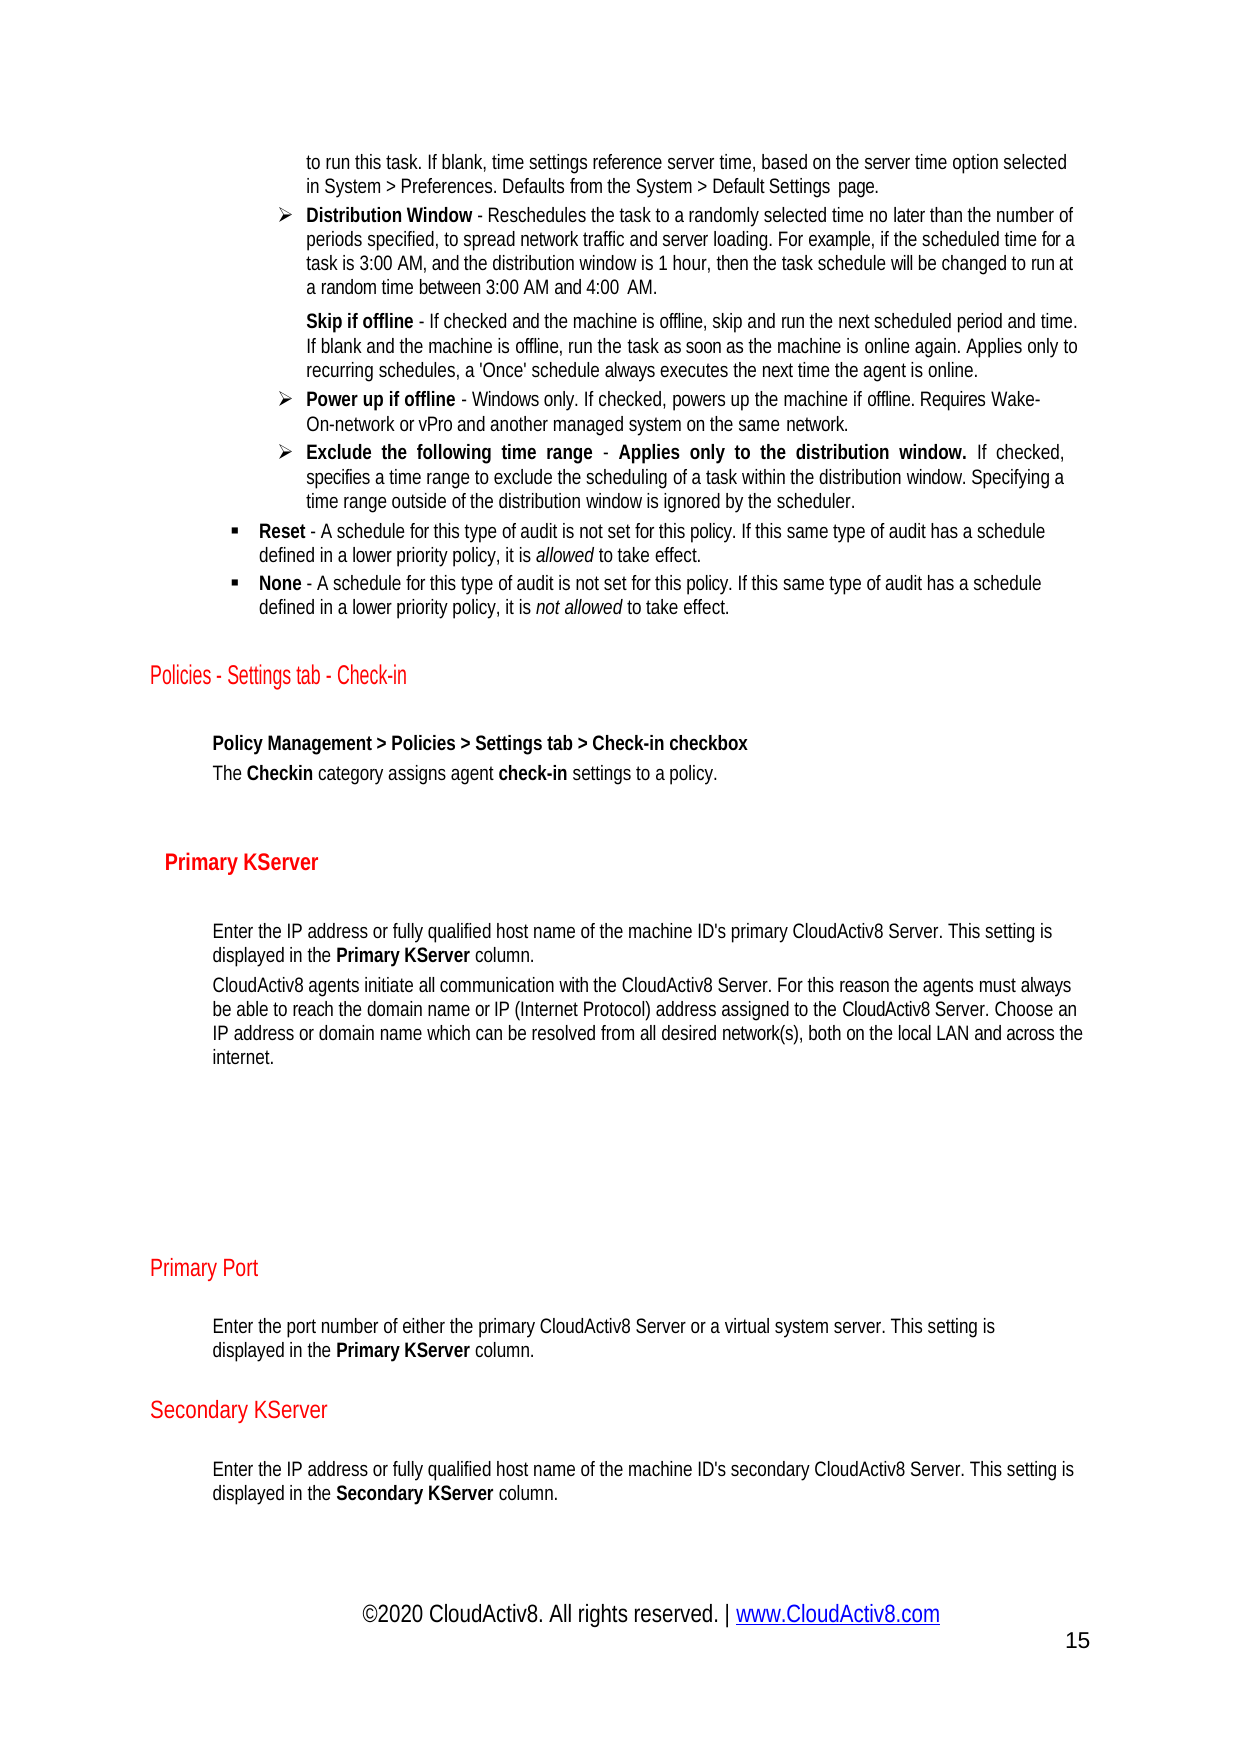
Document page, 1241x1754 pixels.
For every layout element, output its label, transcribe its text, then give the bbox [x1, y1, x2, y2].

list Reset - A schedule for this type of audit is not set for this policy. If this same type of audit has a schedule defined in a lower priority policy, it is allowed to take effect. [230, 519, 1059, 567]
text Primary KServer [164, 848, 1090, 876]
list Distribution Window - Reschedules the task to a randomly selected time no later than the number of periods specified, to spread network traffic and server loading. For example, if the scheduled time for a task is 3:00 AM, and the distribution window is 1 hour, then the task schedule will be changed to run at a random time between 3:00 AM and 4:00 AM. [277, 203, 1079, 299]
list None - A schedule for this type of audit is not set for this policy. If this same type of audit has a schedule defined in a lower priority policy, it is not allowed to take effect. [230, 571, 1055, 619]
text CloudActiv8 agents initiate all communication with the CloudActiv8 Server. For this reason the agents must always be able to reach the domain name or IP (Internet Protocol) address assigned to the CloudActiv8 Server. Choose an IP address or domain name which can be resolved from all desired network(s), both on the local LAN and across the internet. [212, 973, 1090, 1069]
subtitle Primary Port [150, 1253, 1090, 1281]
subtitle Policies - Settings tab - Check-in [150, 659, 1090, 690]
subtitle Secondary KServer [150, 1396, 1090, 1424]
list Power up if offline - Windows only. If checked, powers up the machine if offline. Requires Wake-On-network or vPro and another managed system on the same network. [277, 387, 1040, 436]
list Exclude the following time range - Applies only to the distribution window. If checked, specifies a time range to exclude the scheduling of a task within the distribution window. Specifying a time range outside of the distribution window is ignored by the scheduler. [277, 440, 1064, 513]
text Skip if offline - If checked and the machine is offline, skip and run the next scheduled period and time. If blank and the machine is offline, run the task as soon as the machine is online again. Applies only to recurring schedules, a 'Once' schedule always executes the next time the agent is online. [306, 309, 1078, 382]
text Enter the port number of either the primary CloudActiv8 Server or a virtual system server. This setting is displayed in the Primary KServer column. [212, 1314, 1062, 1362]
text Enter the IP address or fully qualified host name of the machine ID's secondary CloudActiv8 Server. This setting is displayed in the Secondary KServer column. [212, 1457, 1090, 1505]
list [277, 150, 1077, 198]
text The Checkin category assigns agent check-in settings to a policy. [212, 760, 1090, 784]
text Enter the IP address or fully qualified host name of the machine ID's primary CloudActiv8 Server. This setting is displayed in the Primary KServer column. [212, 919, 1090, 967]
subtitle Policy Management > Policies > Settings tab > Check-in checkbox [212, 731, 1090, 755]
